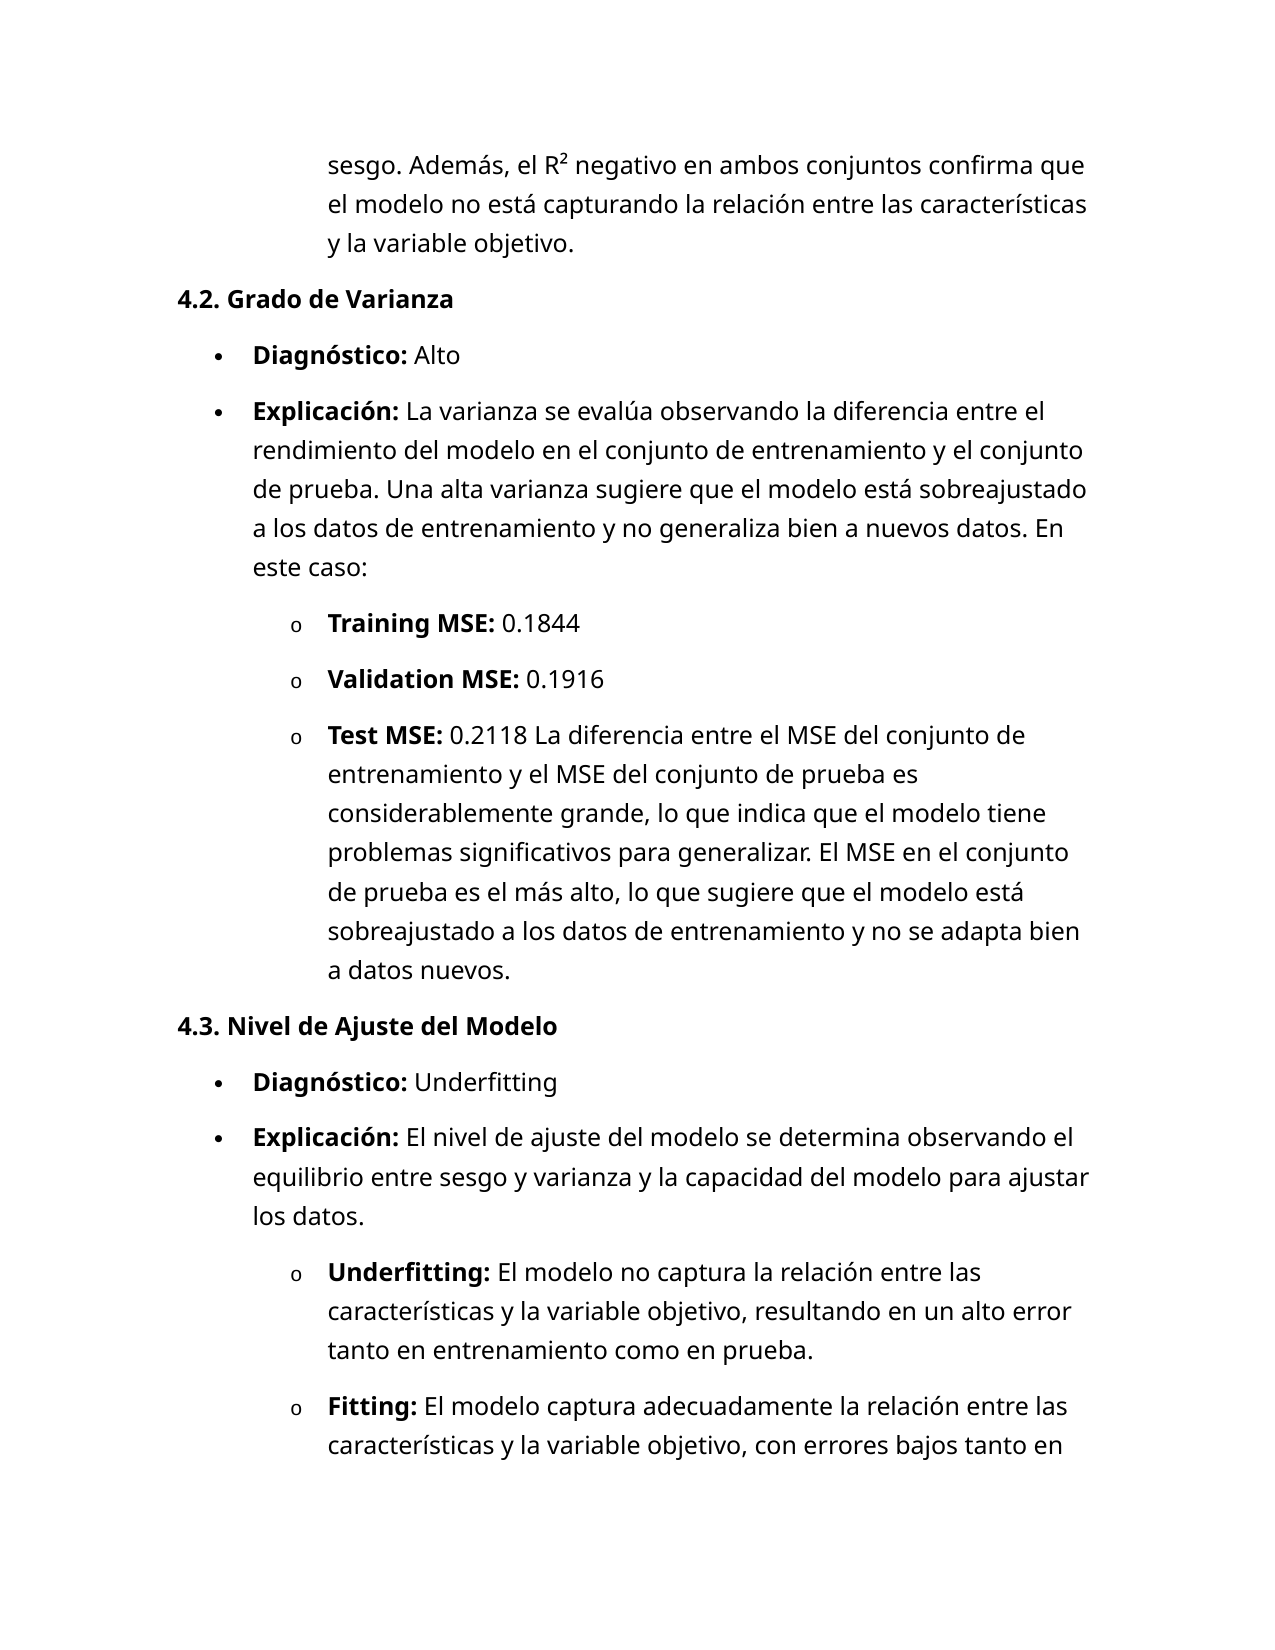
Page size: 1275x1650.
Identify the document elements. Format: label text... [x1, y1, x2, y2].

list Training MSE: 0.1844 [290, 606, 1098, 640]
text 4.2. Grado de Varianza [177, 282, 1098, 316]
list Validation MSE: 0.1916 [290, 662, 1098, 696]
list Explicación: La varianza se evalúa observando la diferencia entre el rendimiento del modelo en el conjunto de entrenamiento y el conjunto de prueba. Una alta varianza sugiere que el modelo está sobreajustado a los datos de entrenamiento y no generaliza bien a nuevos datos. En este caso: [215, 393, 1098, 584]
list Explicación: El nivel de ajuste del modelo se determina observando el equilibrio entre sesgo y varianza y la capacidad del modelo para ajustar los datos. [215, 1120, 1098, 1232]
list Test MSE: 0.2118 La diferencia entre el MSE del conjunto de entrenamiento y el MSE del conjunto de prueba es considerablemente grande, lo que indica que el modelo tiene problemas significativos para generalizar. El MSE en el conjunto de prueba es el más alto, lo que sugiere que el modelo está sobreajustado a los datos de entrenamiento y no se adapta bien a datos nuevos. [290, 718, 1098, 987]
list Underfitting: El modelo no captura la relación entre las características y la variable objetivo, resultando en un alto error tanto en entrenamiento como en prueba. [290, 1254, 1098, 1367]
list Diagnóstico: Underfitting [215, 1064, 1098, 1098]
text 4.3. Nivel de Ajuste del Modelo [177, 1008, 1098, 1042]
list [290, 1388, 1098, 1462]
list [290, 148, 1098, 260]
list Diagnóstico: Alto [215, 338, 1098, 372]
